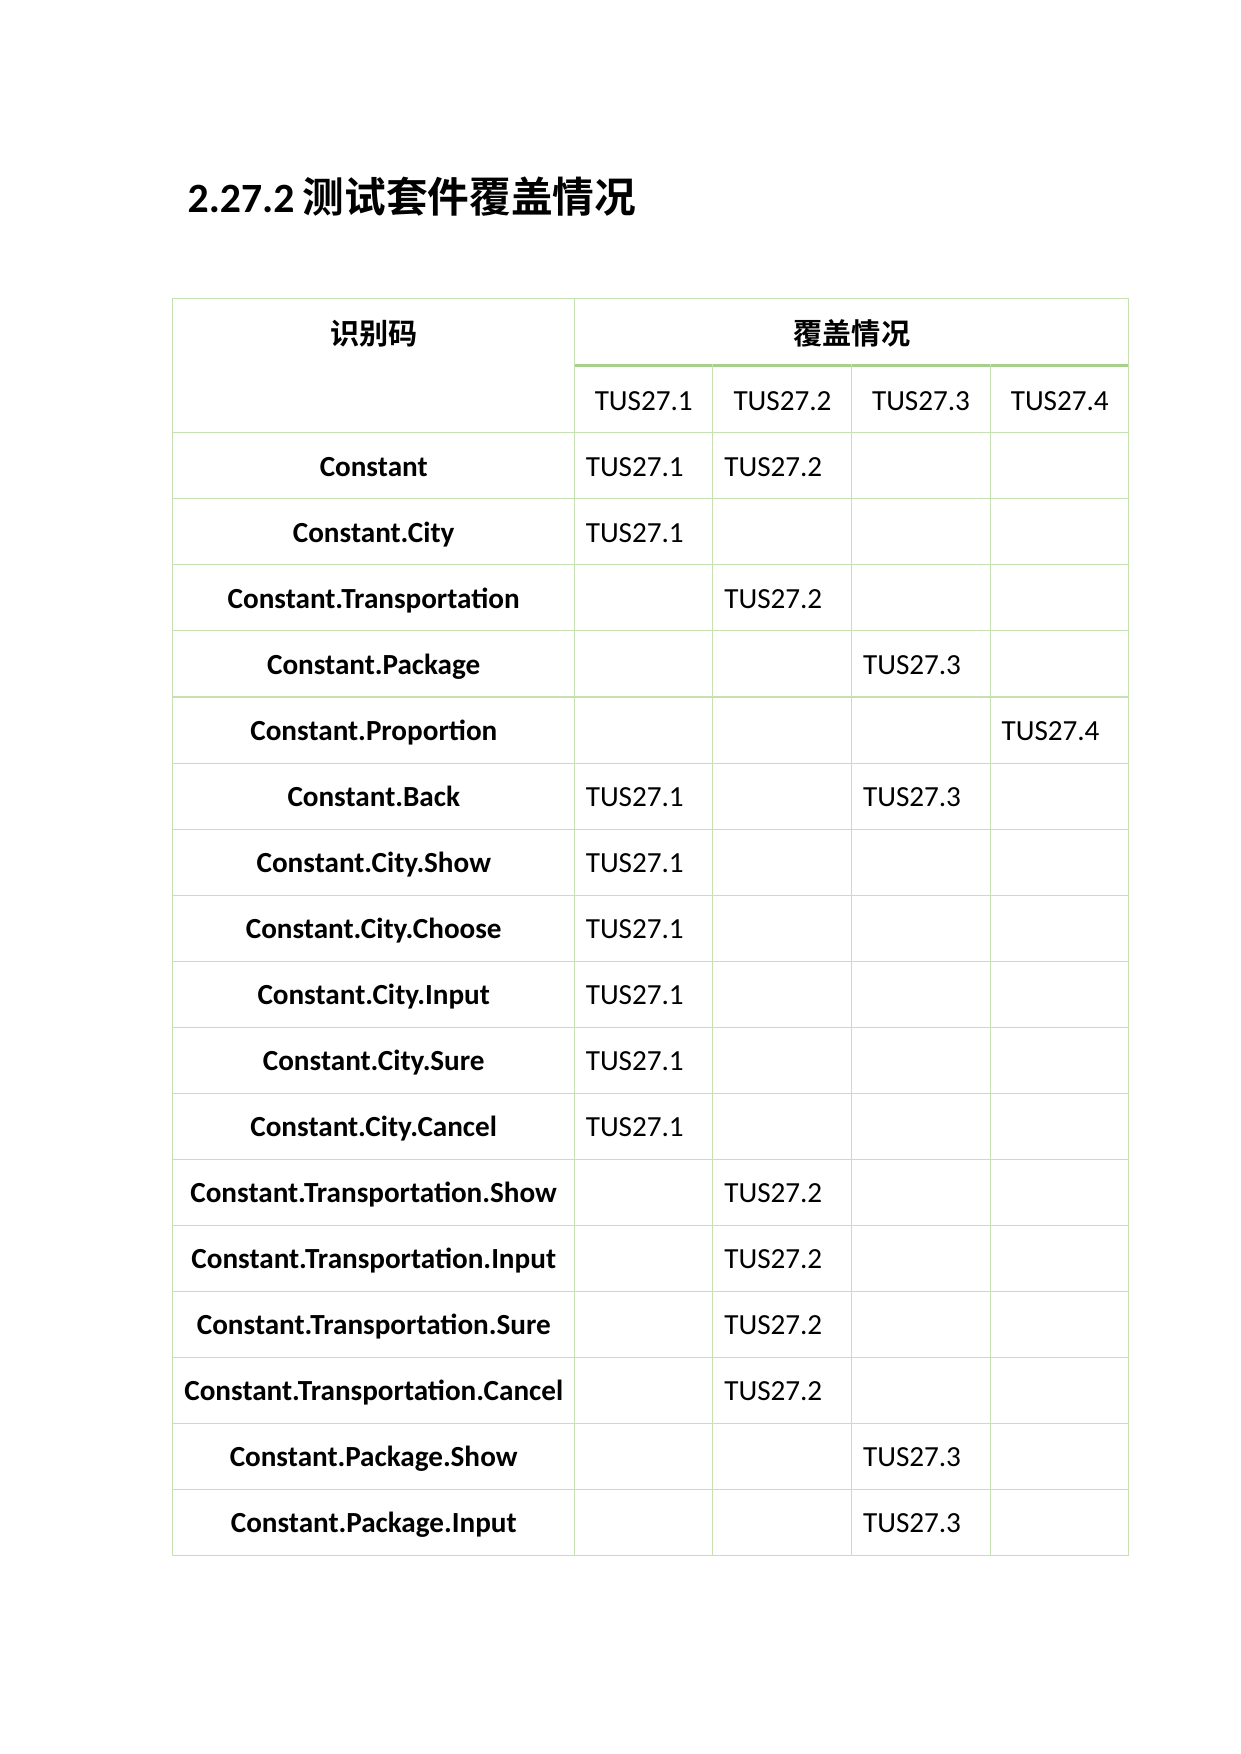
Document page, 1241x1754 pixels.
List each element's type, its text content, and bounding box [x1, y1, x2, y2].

table_cell [991, 1094, 1128, 1159]
table_cell [713, 1424, 851, 1489]
table_cell [713, 764, 851, 828]
table_cell [991, 565, 1128, 630]
table_cell [991, 1424, 1128, 1489]
table_cell TUS27.2 [713, 1292, 851, 1357]
table_cell Constant.Package.Input [173, 1490, 574, 1555]
table_cell [713, 1094, 851, 1159]
table_cell [852, 962, 990, 1027]
table_cell TUS27.1 [575, 830, 712, 894]
table_cell TUS27.3 [852, 367, 990, 432]
table_cell TUS27.2 [713, 1226, 851, 1291]
table_cell [991, 1490, 1128, 1555]
table_cell [991, 896, 1128, 961]
table_cell Constant.Transportation.Input [173, 1226, 574, 1291]
table_cell [991, 631, 1128, 696]
table_cell [575, 1292, 712, 1357]
table_cell [991, 1226, 1128, 1291]
table_cell [852, 698, 990, 762]
table_cell Constant.City.Sure [173, 1028, 574, 1093]
table_cell [852, 1094, 990, 1159]
table_cell Constant.City [173, 499, 574, 564]
table_cell [575, 1160, 712, 1225]
table_cell TUS27.1 [575, 367, 712, 432]
table_cell [575, 1424, 712, 1489]
table_header 覆盖情况 [575, 299, 1128, 364]
table_cell [852, 896, 990, 961]
table_cell TUS27.2 [713, 1160, 851, 1225]
table_cell Constant.Package [173, 631, 574, 696]
table_cell TUS27.3 [852, 1490, 990, 1555]
table_cell [991, 433, 1128, 498]
table_cell [713, 631, 851, 696]
table_cell [852, 1226, 990, 1291]
table_cell TUS27.3 [852, 1424, 990, 1489]
table_cell TUS27.4 [991, 367, 1128, 432]
table_cell TUS27.3 [852, 764, 990, 828]
table_cell TUS27.1 [575, 433, 712, 498]
table_cell [852, 499, 990, 564]
table_cell Constant.Transportation [173, 565, 574, 630]
table_cell Constant.Proportion [173, 698, 574, 762]
table_cell TUS27.1 [575, 764, 712, 828]
table_cell TUS27.1 [575, 896, 712, 961]
table_cell [852, 433, 990, 498]
table_cell [713, 1490, 851, 1555]
table_cell [575, 631, 712, 696]
table_cell [852, 1358, 990, 1423]
table_cell TUS27.1 [575, 1094, 712, 1159]
table_cell [713, 962, 851, 1027]
table_cell [991, 499, 1128, 564]
table_cell [575, 1358, 712, 1423]
table_cell [713, 1028, 851, 1093]
table_cell [575, 1490, 712, 1555]
table_cell TUS27.2 [713, 433, 851, 498]
table_cell [713, 698, 851, 762]
table_header 识别码 [173, 299, 574, 432]
table_cell [852, 565, 990, 630]
table_cell Constant [173, 433, 574, 498]
table_cell TUS27.3 [852, 631, 990, 696]
table_cell [852, 1292, 990, 1357]
table_cell [991, 1028, 1128, 1093]
table_cell [575, 1226, 712, 1291]
table_cell [991, 764, 1128, 828]
table_cell Constant.City.Show [173, 830, 574, 894]
table_cell Constant.Transportation.Cancel [173, 1358, 574, 1423]
table_cell TUS27.2 [713, 565, 851, 630]
table_cell TUS27.2 [713, 1358, 851, 1423]
table_cell Constant.City.Choose [173, 896, 574, 961]
subtitle 2.27.2测试套件覆盖情况 [187, 162, 1053, 227]
table_cell Constant.Package.Show [173, 1424, 574, 1489]
table_cell TUS27.2 [713, 367, 851, 432]
table_cell Constant.Transportation.Show [173, 1160, 574, 1225]
table_cell TUS27.4 [991, 698, 1128, 762]
table_cell [991, 830, 1128, 894]
table_cell Constant.City.Input [173, 962, 574, 1027]
table_cell TUS27.1 [575, 962, 712, 1027]
table_cell [575, 565, 712, 630]
table_cell [713, 499, 851, 564]
table_cell TUS27.1 [575, 499, 712, 564]
table_cell [713, 830, 851, 894]
table_cell [852, 1160, 990, 1225]
table_cell [575, 698, 712, 762]
table_cell TUS27.1 [575, 1028, 712, 1093]
table_cell [852, 1028, 990, 1093]
table_cell [991, 1160, 1128, 1225]
table_cell Constant.Back [173, 764, 574, 828]
table_cell [991, 962, 1128, 1027]
table_cell Constant.Transportation.Sure [173, 1292, 574, 1357]
table_cell [991, 1358, 1128, 1423]
table_cell [852, 830, 990, 894]
table_cell [991, 1292, 1128, 1357]
table_cell Constant.City.Cancel [173, 1094, 574, 1159]
table_cell [713, 896, 851, 961]
